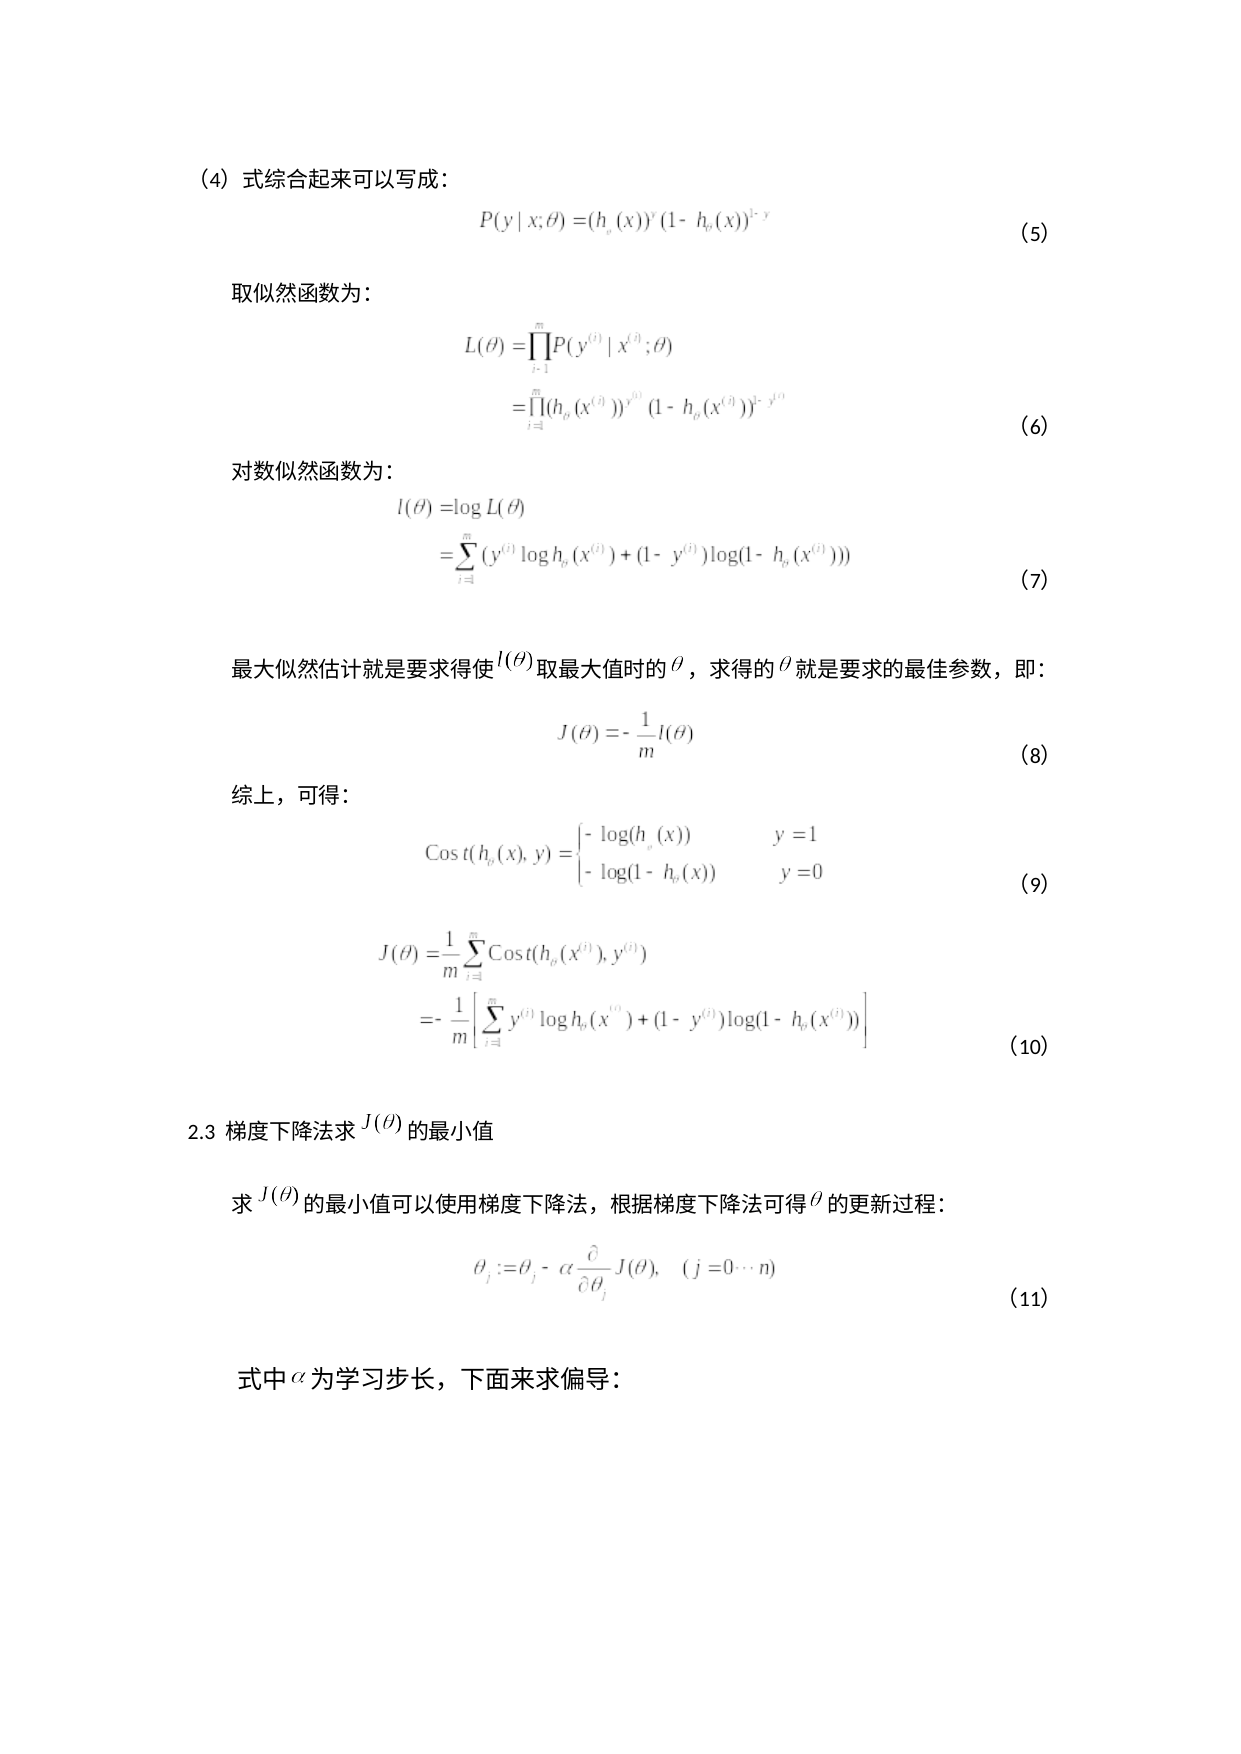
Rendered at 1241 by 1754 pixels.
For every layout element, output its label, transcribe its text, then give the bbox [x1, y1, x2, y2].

text 取似然函数为： [187, 275, 1059, 308]
text （5） [187, 202, 1059, 267]
text Cost函数和函数是基于最大似然估计推导得到的。下面详细说明推导的过程。（4）式综合起来可以写成： [187, 162, 1059, 194]
text 最大似然估计就是要求得使取最大值时的，求得的就是要求的最佳参数，即： [187, 632, 1059, 697]
text 2.3 梯度下降法求的最小值 [187, 1094, 1059, 1159]
text 式中为学习步长，下面来求偏导： [187, 1345, 1059, 1410]
text （7） [187, 494, 1059, 624]
text （10） [187, 924, 1059, 1086]
text （6） [187, 316, 1059, 446]
text 综上，可得： [187, 778, 1059, 810]
text （11） [187, 1240, 1059, 1337]
text （9） [187, 818, 1059, 916]
text （8） [187, 705, 1059, 770]
text 求的最小值可以使用梯度下降法，根据梯度下降法可得的更新过程： [187, 1167, 1059, 1232]
text 对数似然函数为： [187, 454, 1059, 486]
